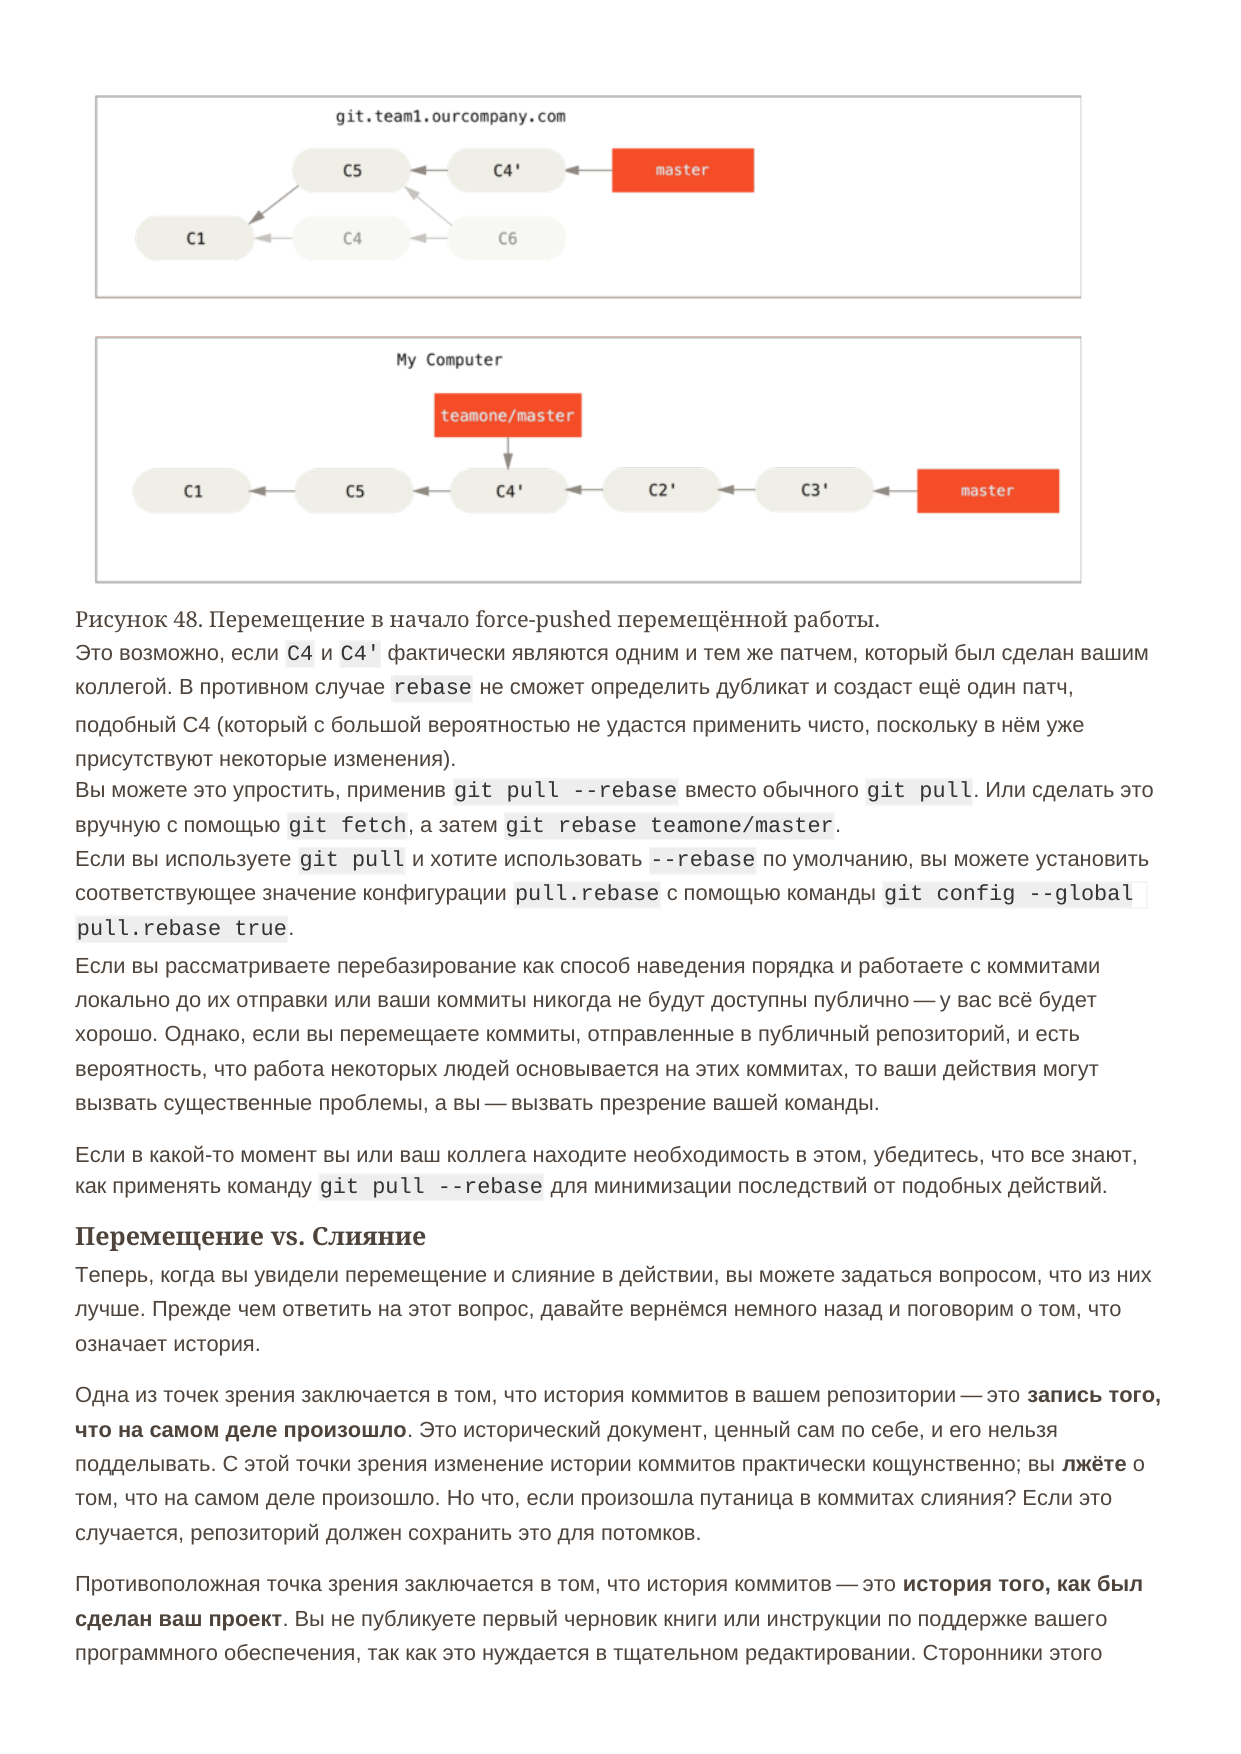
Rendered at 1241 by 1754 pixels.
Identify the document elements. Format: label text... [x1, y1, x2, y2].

text Если в какой-то момент вы или ваш коллега находите необходимость в этом, убедитесь, что все знают, как применять команду git pull --rebase для минимизации последствий от подобных действий. [75, 1132, 1165, 1201]
picture [75, 75, 1082, 605]
text Если вы рассматриваете перебазирование как способ наведения порядка и работаете с коммитами локально до их отправки или ваши коммиты никогда не будут доступны публично — у вас всё будет хорошо. Однако, если вы перемещаете коммиты, отправленные в публичный репозиторий, и есть вероятность, что работа некоторых людей основывается на этих коммитах, то ваши действия могут вызвать существенные проблемы, а вы — вызвать презрение вашей команды. [75, 943, 1165, 1115]
text Если вы используете git pull и хотите использовать --rebase по умолчанию, вы можете установить соответствующее значение конфигурации pull.rebase с помощью команды git config --global pull.rebase true. [75, 840, 1165, 943]
text Рисунок 48. Перемещение в начало force-pushed перемещённой работы. [75, 604, 1165, 634]
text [75, 1562, 1165, 1665]
text Это возможно, если C4 и C4' фактически являются одним и тем же патчем, который был сделан вашим коллегой. В противном случае rebase не сможет определить дубликат и создаст ещё один патч, подобный C4 (который с большой вероятностью не удастся применить чисто, поскольку в нём уже присутствуют некоторые изменения). [75, 634, 1165, 771]
text Вы можете это упростить, применив git pull --rebase вместо обычного git pull. Или сделать это вручную с помощью git fetch, а затем git rebase teamone/master. [75, 771, 1165, 840]
text Перемещение vs. Слияние [75, 1201, 1165, 1253]
text Теперь, когда вы увидели перемещение и слияние в действии, вы можете задаться вопросом, что из них лучше. Прежде чем ответить на этот вопрос, давайте вернёмся немного назад и поговорим о том, что означает история. [75, 1253, 1165, 1356]
text Одна из точек зрения заключается в том, что история коммитов в вашем репозитории — это запись того, что на самом деле произошло. Это исторический документ, ценный сам по себе, и его нельзя подделывать. С этой точки зрения изменение истории коммитов практически кощунственно; вы лжёте о том, что на самом деле произошло. Но что, если произошла путаница в коммитах слияния? Если это случается, репозиторий должен сохранить это для потомков. [75, 1373, 1165, 1545]
